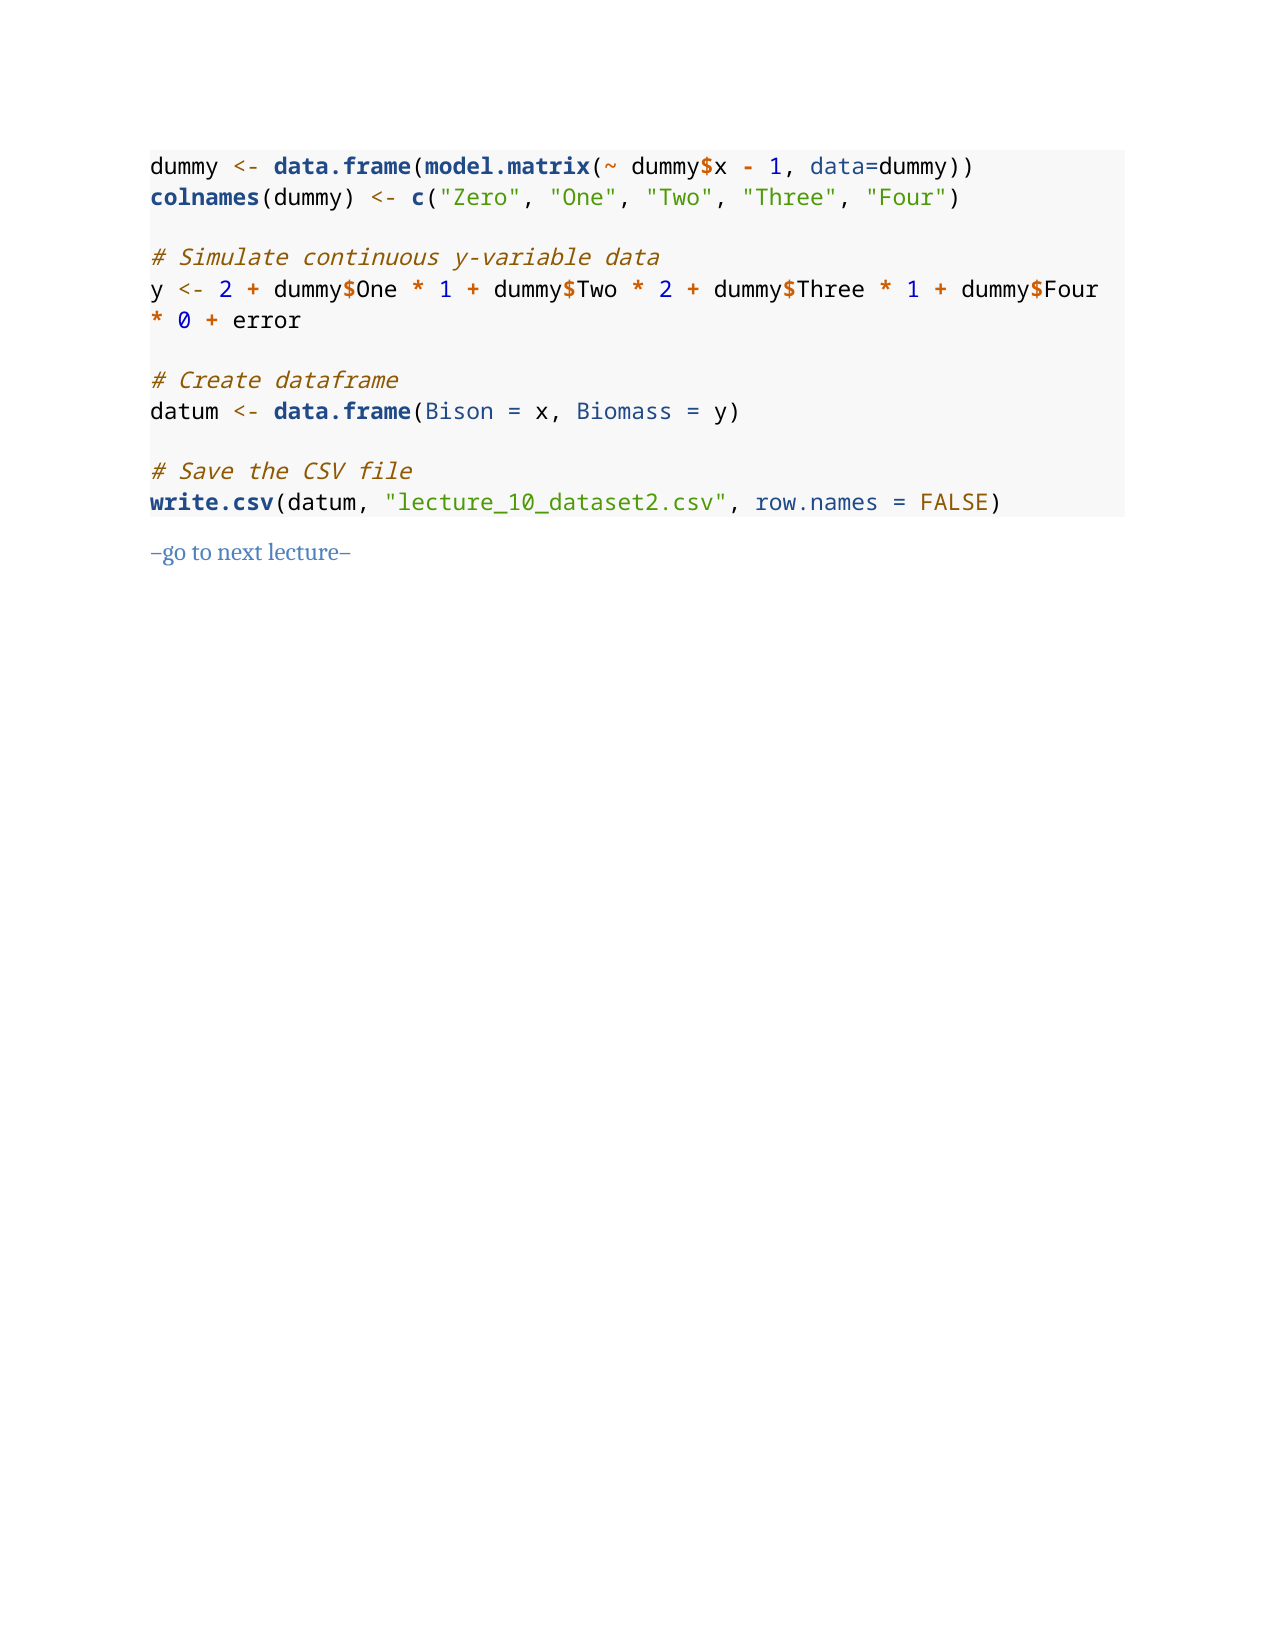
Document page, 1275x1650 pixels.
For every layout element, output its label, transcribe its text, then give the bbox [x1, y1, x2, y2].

text –go to next lecture– [150, 538, 1125, 567]
